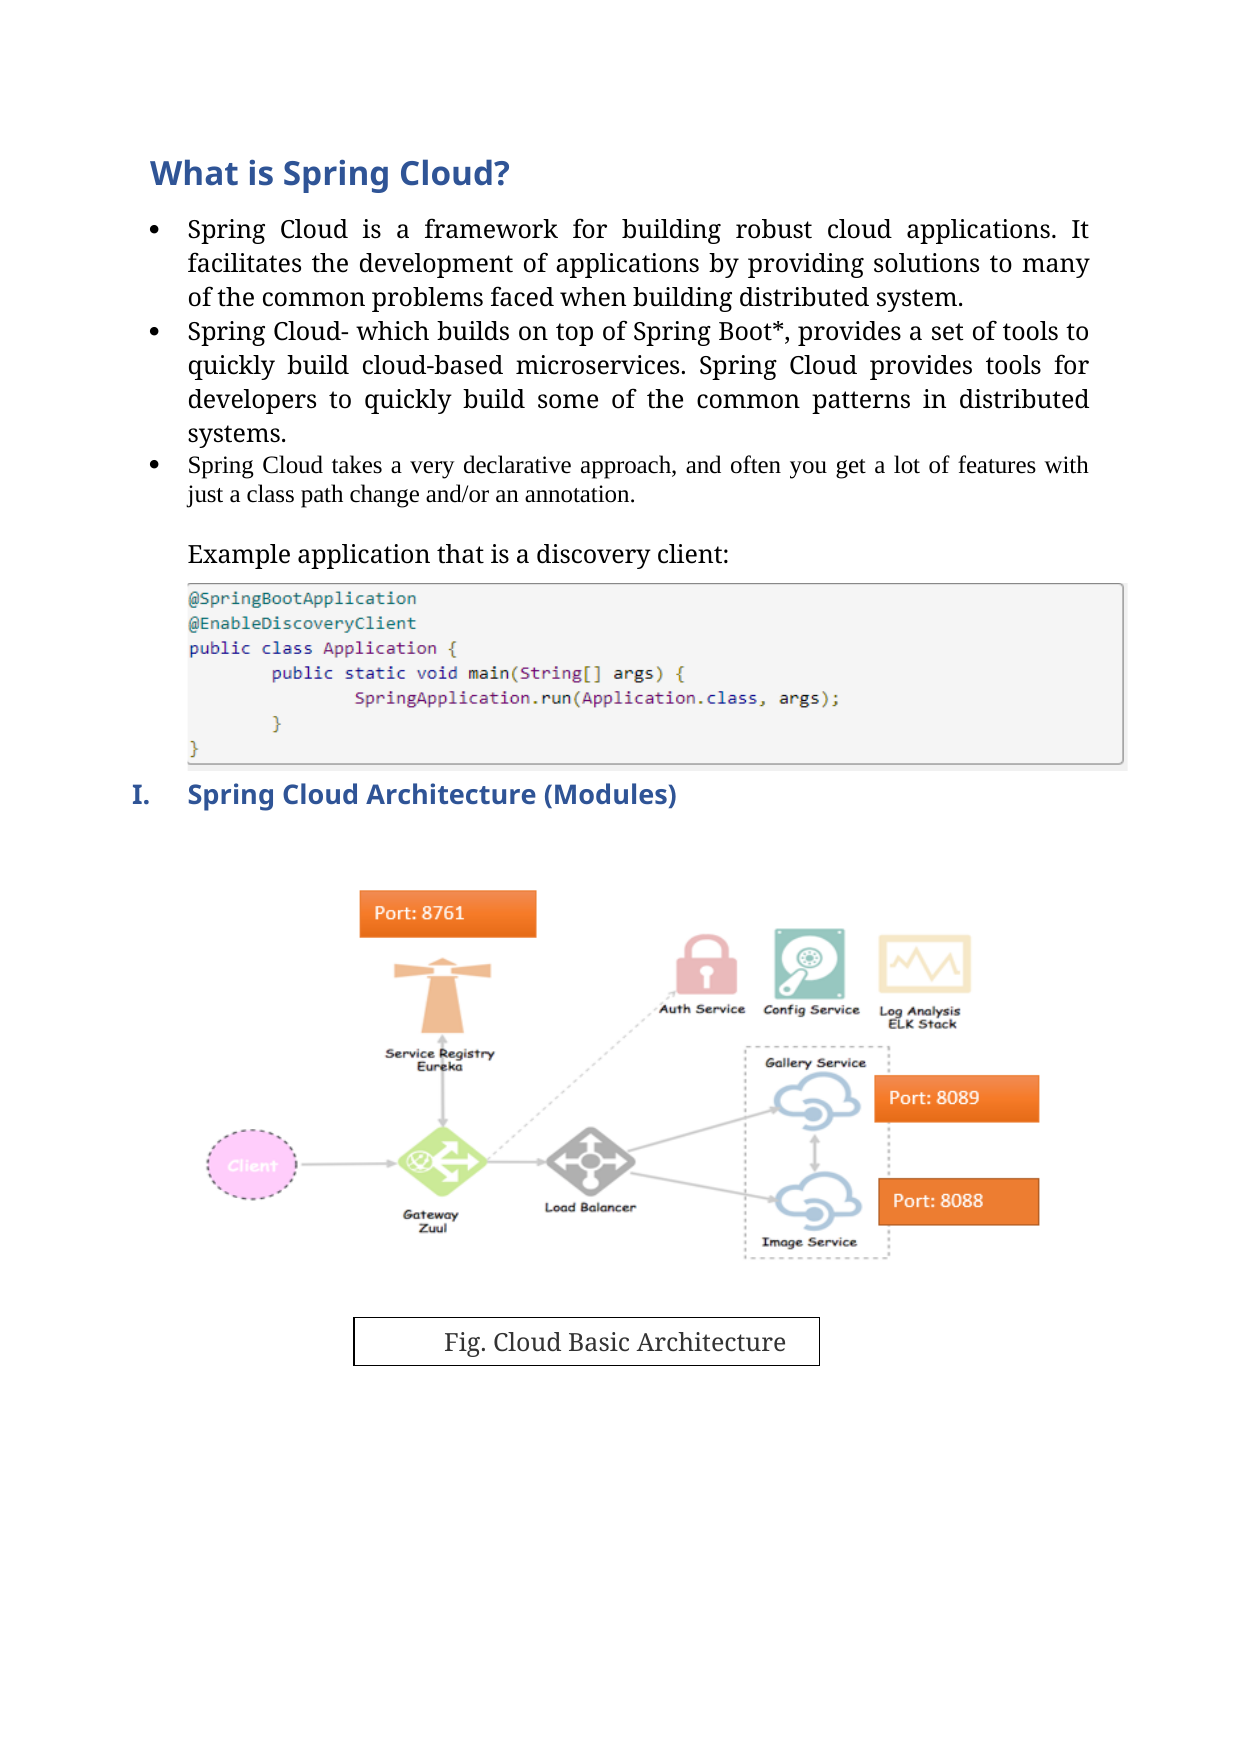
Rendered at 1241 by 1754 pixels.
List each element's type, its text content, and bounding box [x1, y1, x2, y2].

picture [187, 583, 1128, 771]
picture [150, 868, 1091, 1297]
list Spring Cloud- which builds on top of Spring Boot*, provides a set of tools to quickly build cloud-based microservices. Spring Cloud provides tools for developers to quickly build some of the common patterns in distributed systems. [150, 314, 1090, 450]
list Spring Cloud takes a very declarative approach, and often you get a lot of features with just a class path change and/or an annotation. [150, 450, 1090, 507]
list Spring Cloud is a framework for building robust cloud applications. It facilitates the development of applications by providing solutions to many of the common problems faced when building distributed system. [150, 211, 1090, 314]
subtitle What is Spring Cloud? [150, 150, 1090, 195]
subtitle Spring Cloud Architecture (Modules) [150, 775, 1090, 812]
text Example application that is a discovery client: [187, 537, 1090, 571]
